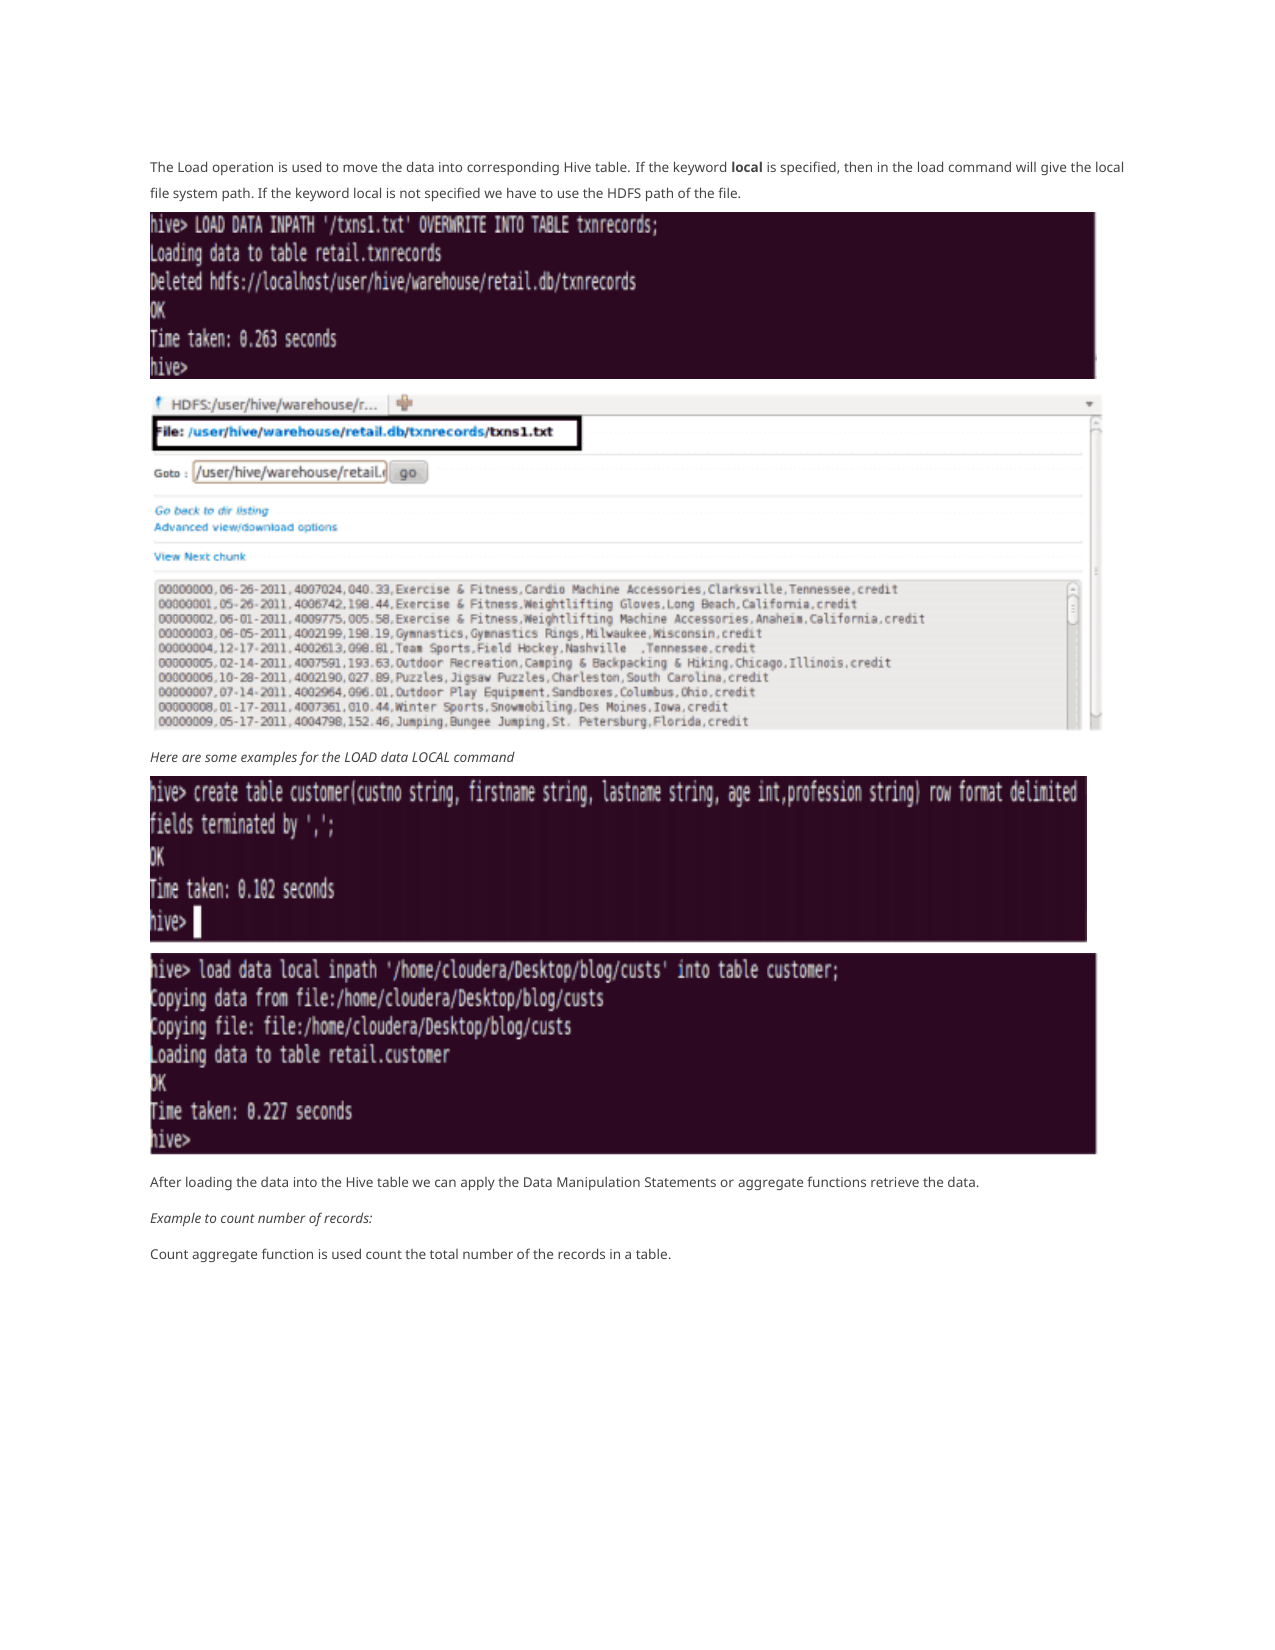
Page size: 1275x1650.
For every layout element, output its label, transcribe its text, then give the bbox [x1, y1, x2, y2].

text Example to count number of records: [150, 1201, 1125, 1227]
picture [150, 953, 1099, 1156]
text After loading the data into the Hive table we can apply the Data Manipulation Statements or aggregate functions retrieve the data. [150, 1165, 1125, 1191]
picture [150, 212, 1097, 379]
picture [150, 776, 1087, 944]
text Count aggregate function is used count the total number of the records in a table. [150, 1237, 1125, 1263]
text The Load operation is used to move the data into corresponding Hive table. If the keyword local is specified, then in the load command will give the local file system path. If the keyword local is not specified we have to use the HDFS path of the file. [150, 150, 1125, 202]
text Here are some examples for the LOAD data LOCAL command [150, 740, 1125, 766]
picture [150, 389, 1105, 731]
